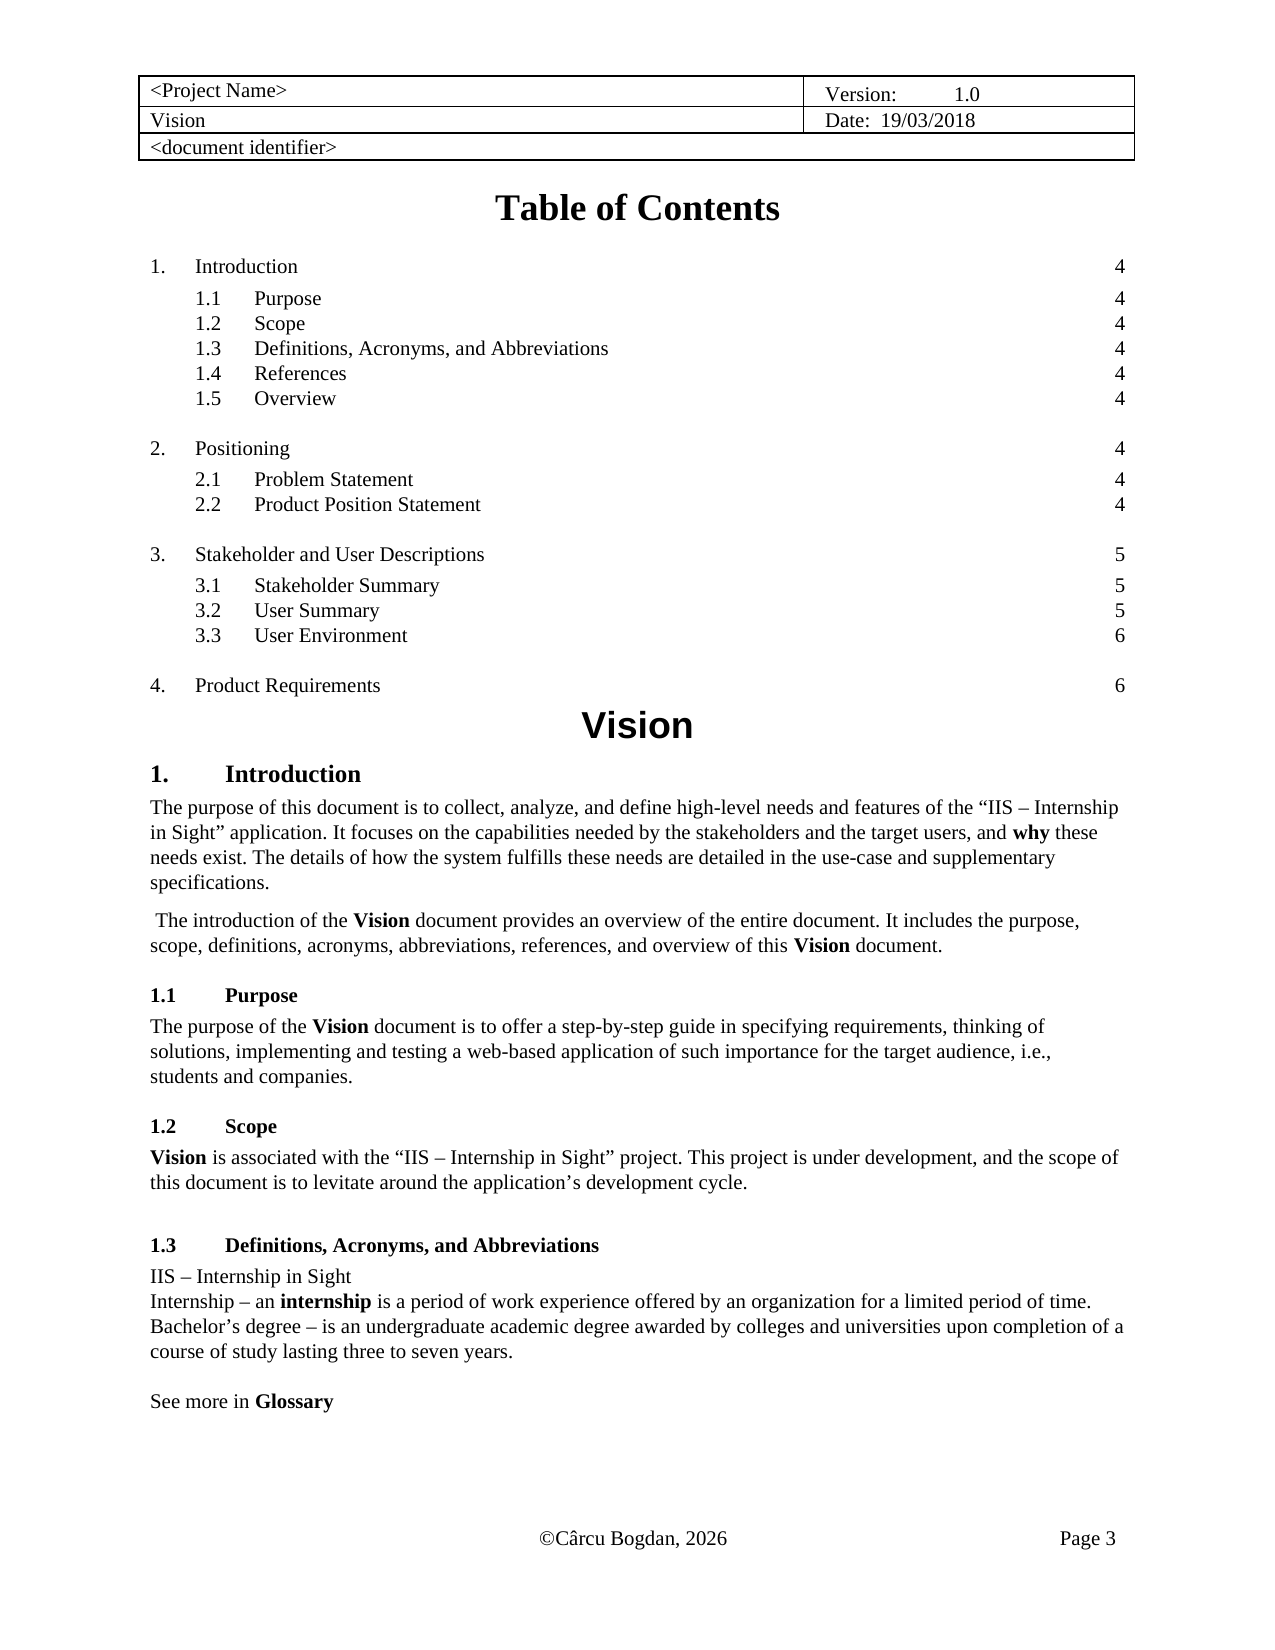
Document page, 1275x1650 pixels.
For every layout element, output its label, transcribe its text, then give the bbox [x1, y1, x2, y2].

text IIS – Internship in Sight [150, 1263, 1125, 1288]
text 3.3 User Environment 6 [195, 622, 1050, 647]
text The introduction of the Vision document provides an overview of the entire document. It includes the purpose, scope, definitions, acronyms, abbreviations, references, and overview of this Vision document. [150, 907, 1125, 957]
text 3.1 Stakeholder Summary 5 [195, 572, 1050, 597]
text 4. Product Requirements 6 [150, 672, 1050, 697]
text 1.2 Scope 4 [195, 310, 1050, 335]
text 1.4 References 4 [195, 360, 1050, 385]
text The purpose of the Vision document is to offer a step-by-step guide in specifying requirements, thinking of solutions, implementing and testing a web-based application of such importance for the target audience, i.e., students and companies. [150, 1013, 1125, 1088]
text 1. Introduction 4 [150, 253, 1050, 278]
subtitle Introduction [150, 759, 1125, 788]
text 2.1 Problem Statement 4 [195, 466, 1050, 491]
text 2. Positioning 4 [150, 435, 1050, 460]
title Table of Contents [150, 185, 1125, 228]
text 1.1 Purpose 4 [195, 285, 1050, 310]
subtitle Purpose [150, 982, 1125, 1007]
text 3. Stakeholder and User Descriptions 5 [150, 541, 1050, 566]
text Bachelor’s degree – is an undergraduate academic degree awarded by colleges and universities upon completion of a course of study lasting three to seven years. [150, 1313, 1125, 1363]
text Vision is associated with the “IIS – Internship in Sight” project. This project is under development, and the scope of this document is to levitate around the application’s development cycle. [150, 1144, 1125, 1194]
subtitle Definitions, Acronyms, and Abbreviations [150, 1232, 1125, 1257]
text 3.2 User Summary 5 [195, 597, 1050, 622]
text See more in Glossary [150, 1388, 1125, 1413]
title Vision [150, 703, 1125, 747]
text 1.5 Overview 4 [195, 385, 1050, 410]
text Internship – an internship is a period of work experience offered by an organization for a limited period of time. [150, 1288, 1125, 1313]
text 2.2 Product Position Statement 4 [195, 491, 1050, 516]
text 1.3 Definitions, Acronyms, and Abbreviations 4 [195, 335, 1050, 360]
text The purpose of this document is to collect, analyze, and define high-level needs and features of the “IIS – Internship in Sight” application. It focuses on the capabilities needed by the stakeholders and the target users, and why these needs exist. The details of how the system fulfills these needs are detailed in the use-case and supplementary specifications. [150, 794, 1125, 894]
subtitle Scope [150, 1113, 1125, 1138]
